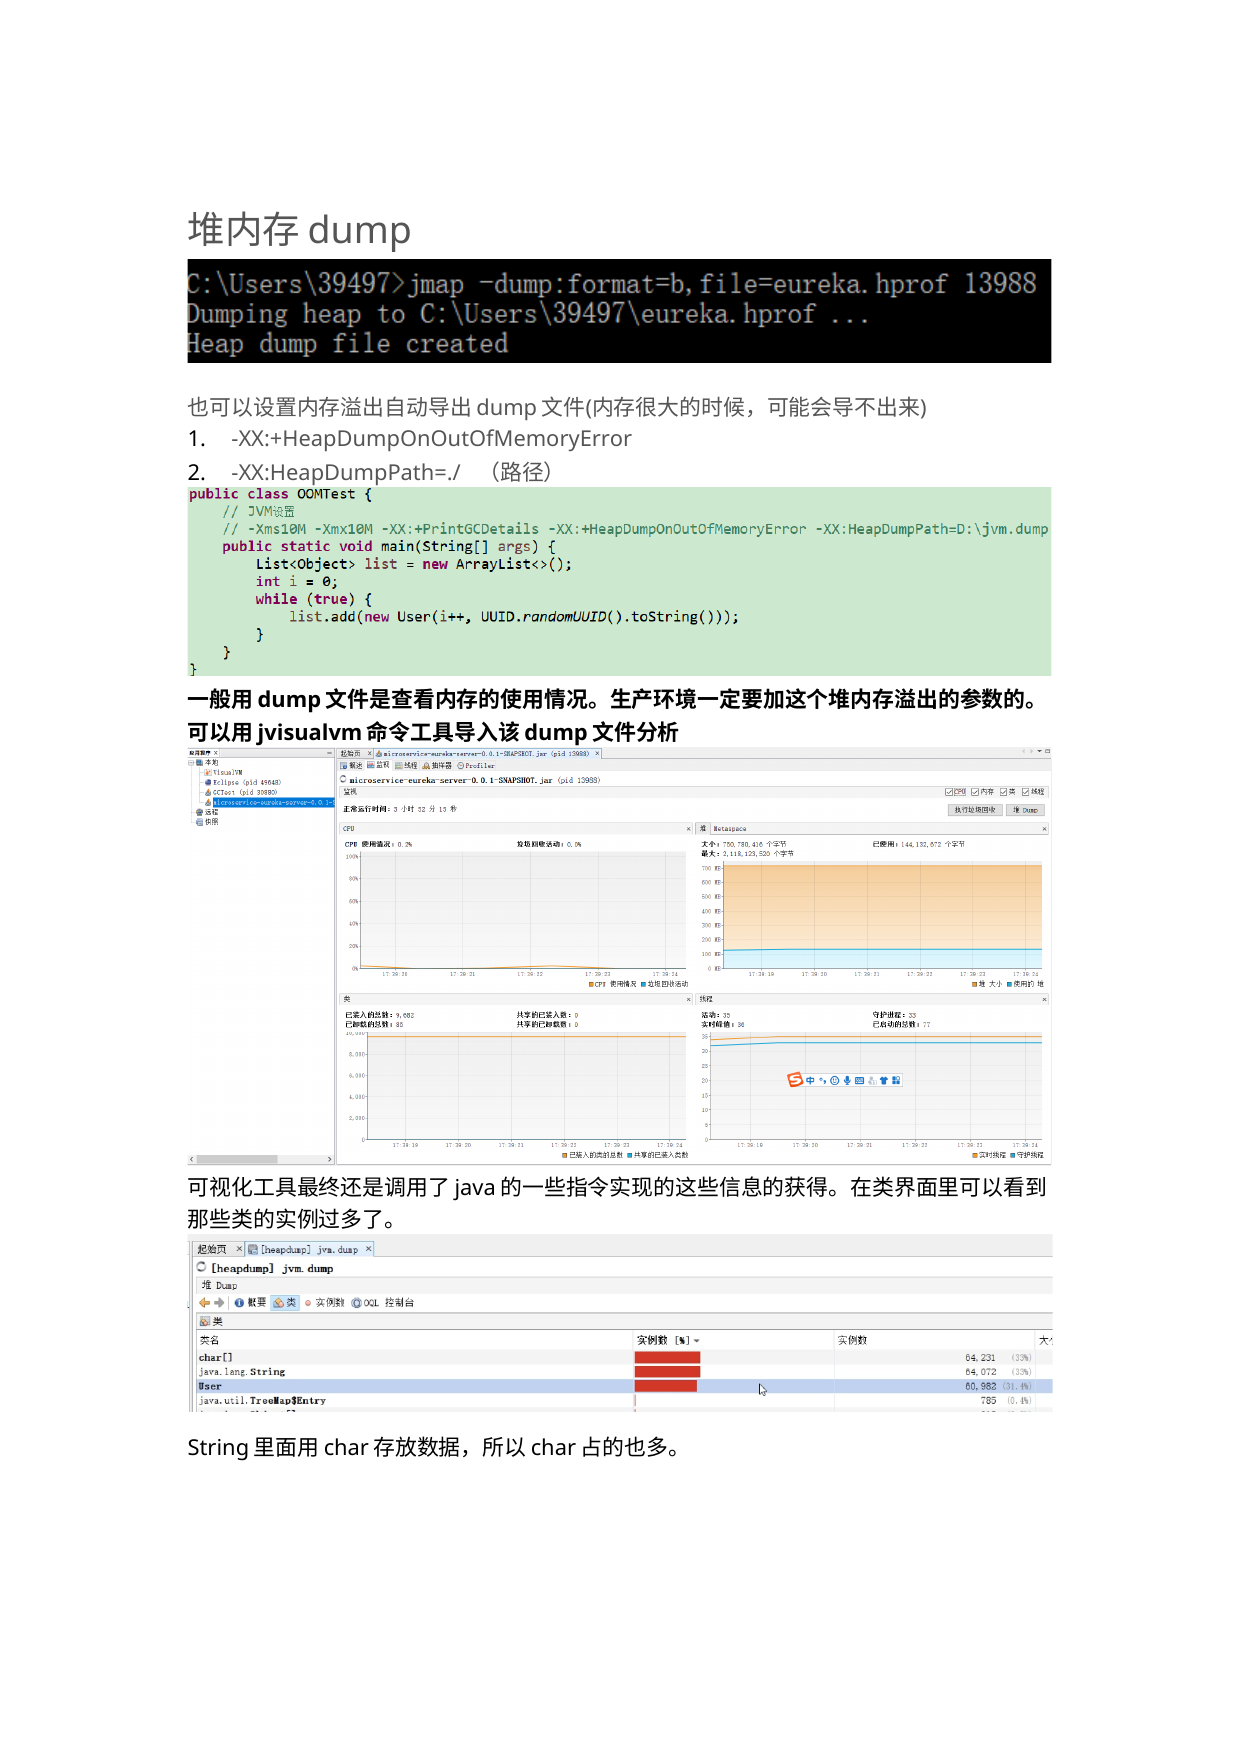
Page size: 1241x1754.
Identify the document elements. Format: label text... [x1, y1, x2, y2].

picture [187, 259, 1052, 363]
text 可以用jvisualvm命令工具导入该dump文件分析 [187, 714, 1053, 747]
picture [187, 1234, 1053, 1412]
text 堆内存dump [187, 194, 1053, 259]
list -XX:HeapDumpPath=./ （路径） [187, 454, 1053, 487]
text 也可以设置内存溢出自动导出dump文件(内存很大的时候，可能会导不出来) [187, 389, 1053, 422]
list -XX:+HeapDumpOnOutOfMemoryError [187, 422, 1053, 454]
picture [187, 487, 1052, 676]
text 可视化工具最终还是调用了java的一些指令实现的这些信息的获得。在类界面里可以看到那些类的实例过多了。 [187, 1169, 1053, 1234]
text 一般用dump文件是查看内存的使用情况。生产环境一定要加这个堆内存溢出的参数的。 [187, 682, 1053, 714]
text String里面用char存放数据，所以char占的也多。 [187, 1429, 1053, 1462]
picture [187, 747, 1052, 1166]
